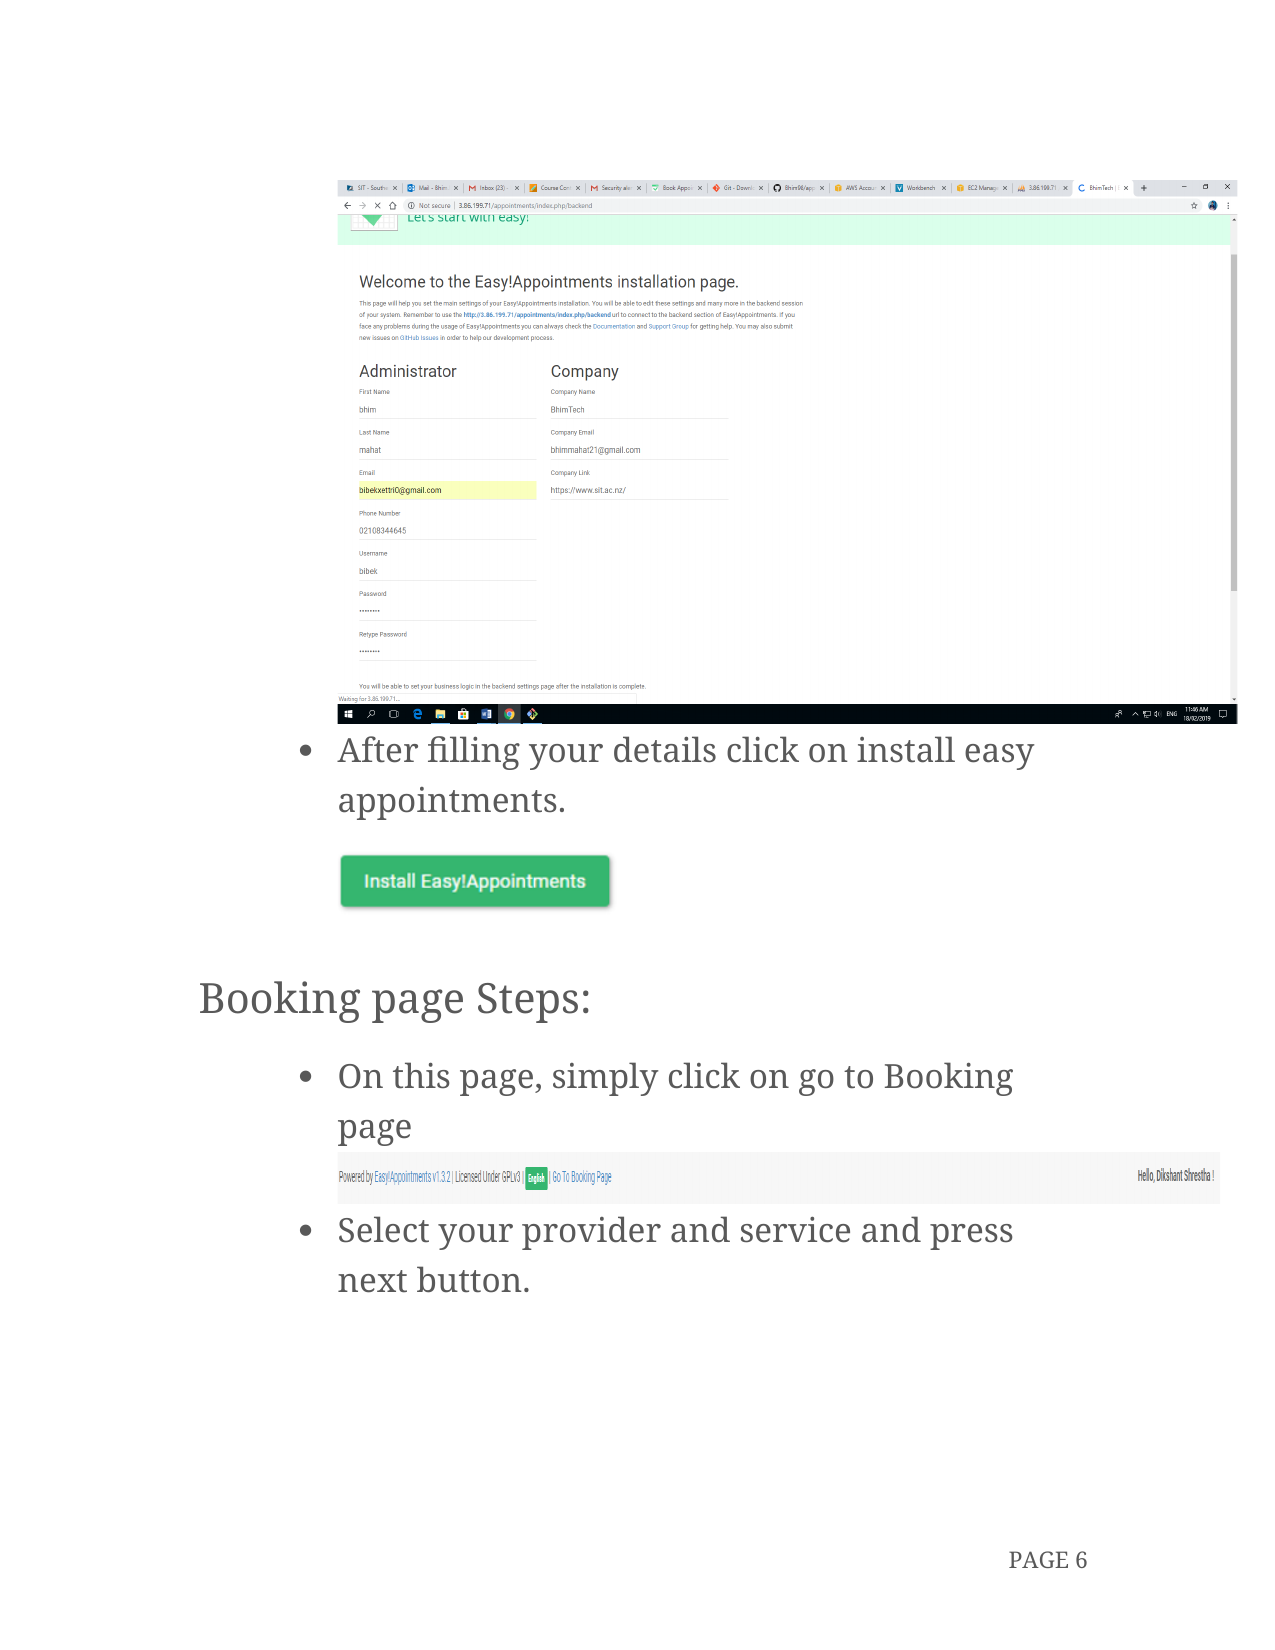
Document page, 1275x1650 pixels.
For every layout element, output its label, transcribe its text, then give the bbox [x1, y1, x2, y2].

list On this page, simply click on go to Booking page [300, 1052, 1087, 1148]
text Booking page Steps: [187, 969, 1087, 1026]
picture [337, 180, 1238, 724]
list Select your provider and service and press next button. [300, 1207, 1087, 1302]
list After filling your details click on install easy appointments. [300, 727, 1087, 822]
